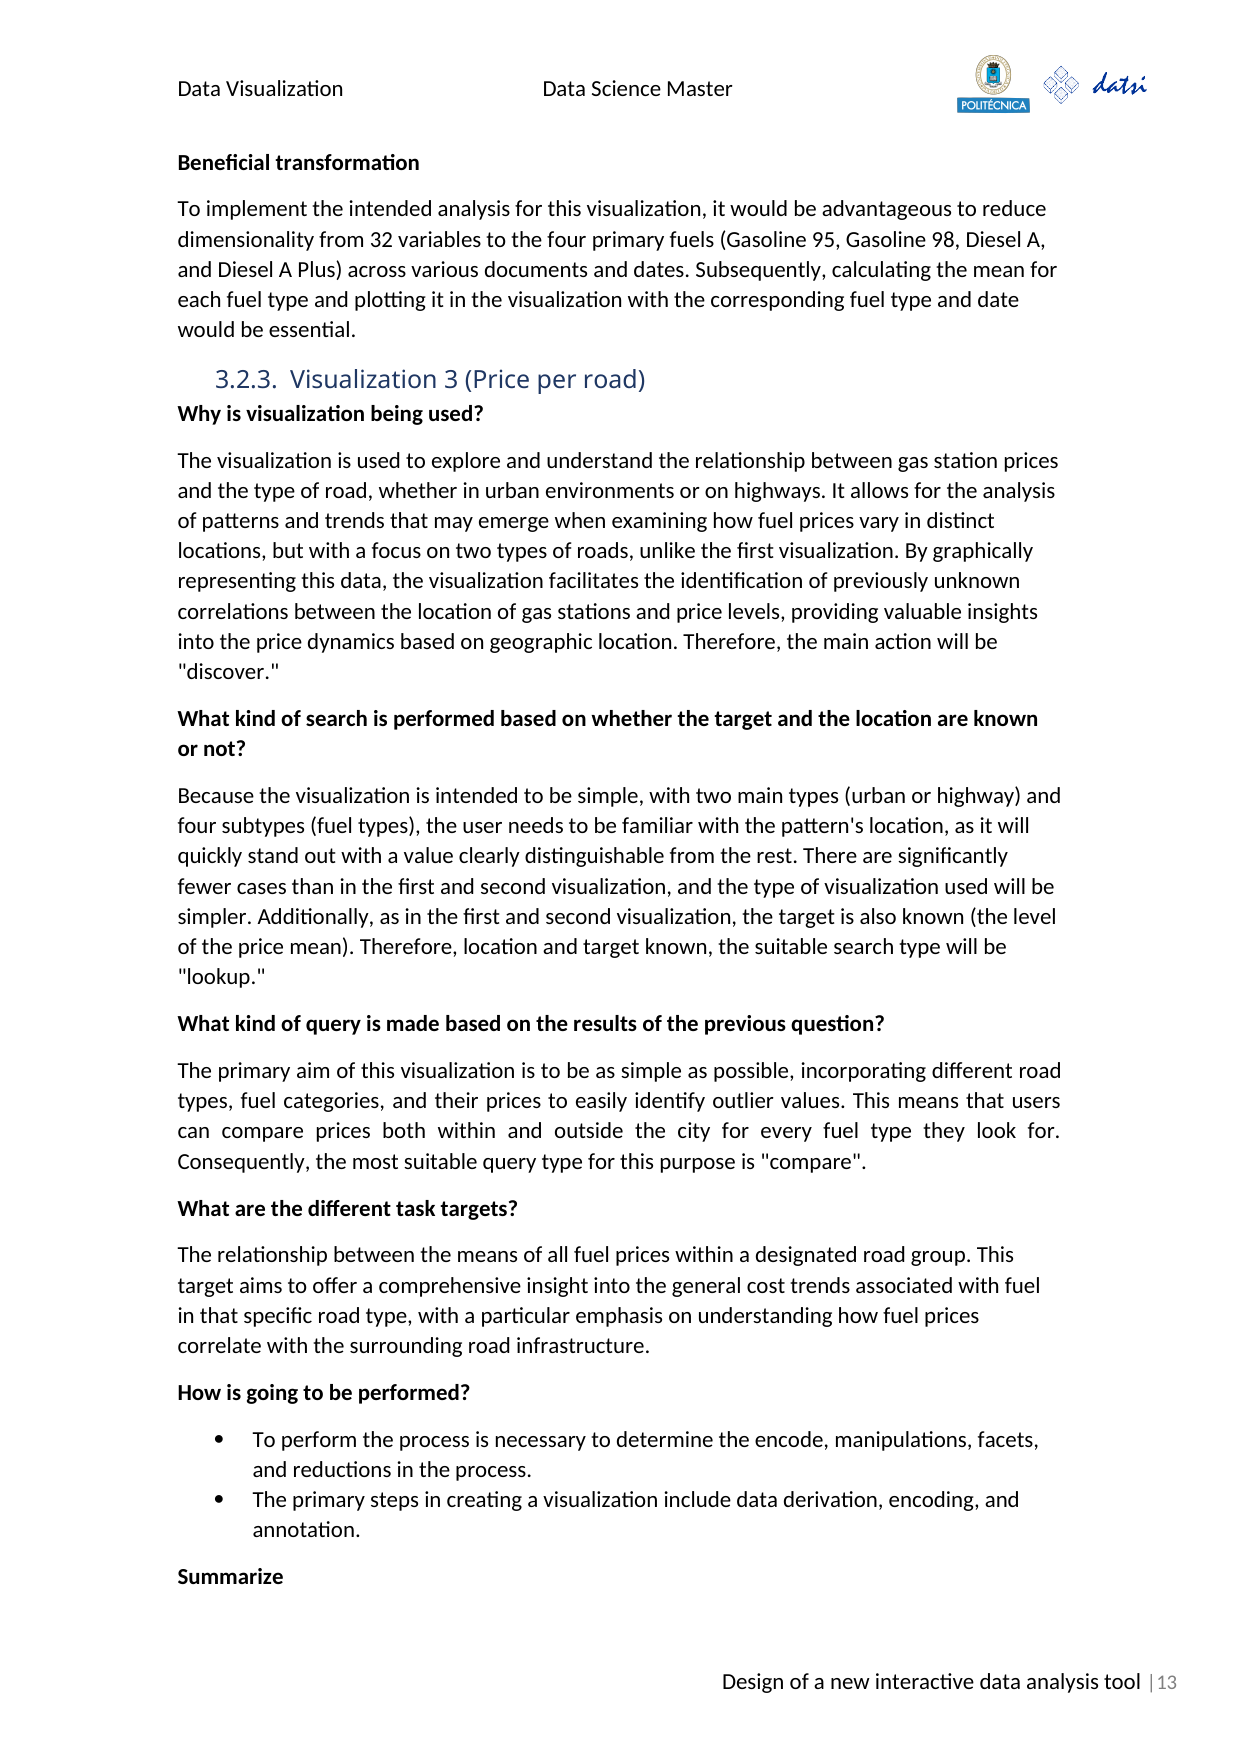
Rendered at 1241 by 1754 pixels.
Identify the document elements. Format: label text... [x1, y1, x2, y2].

text The relationship between the means of all fuel prices within a designated road group. This target aims to offer a comprehensive insight into the general cost trends associated with fuel in that specific road type, with a particular emphasis on understanding how fuel prices correlate with the surrounding road infrastructure. [177, 1241, 1063, 1359]
text Because the visualization is intended to be simple, with two main types (urban or highway) and four subtypes (fuel types), the user needs to be familiar with the pattern's location, as it will quickly stand out with a value clearly distinguishable from the rest. There are significantly fewer cases than in the first and second visualization, and the type of visualization used will be simpler. Additionally, as in the first and second visualization, the target is also known (the level of the price mean). Therefore, location and target known, the suitable search type will be "lookup." [177, 781, 1063, 991]
text What are the different task targets? [177, 1194, 1063, 1222]
text Why is visualization being used? [177, 399, 1063, 427]
text Summarize [177, 1562, 1063, 1591]
picture [951, 51, 1036, 117]
list To perform the process is necessary to determine the encode, manipulations, facets, and reductions in the process. [215, 1425, 1063, 1483]
text What kind of search is performed based on whether the target and the location are known or not? [177, 704, 1063, 762]
text The visualization is used to explore and understand the relationship between gas station prices and the type of road, whether in urban environments or on highways. It allows for the analysis of patterns and trends that may emerge when examining how fuel prices vary in distinct locations, but with a focus on two types of roads, unlike the first visualization. By graphically representing this data, the visualization facilitates the identification of previously unknown correlations between the location of gas stations and price levels, providing valuable insights into the price dynamics based on geographic location. Therefore, the main action will be "discover." [177, 446, 1063, 685]
list The primary steps in creating a visualization include data derivation, encoding, and annotation. [215, 1485, 1063, 1544]
text The primary aim of this visualization is to be as simple as possible, incorporating different road types, fuel categories, and their prices to easily identify outlier values. This means that users can compare prices both within and outside the city for every fuel type they look for. Consequently, the most suitable query type for this purpose is "compare". [177, 1056, 1063, 1175]
text To implement the intended analysis for this visualization, it would be advantageous to reduce dimensionality from 32 variables to the four primary fuels (Gasoline 95, Gasoline 98, Diesel A, and Diesel A Plus) across various documents and dates. Subsequently, calculating the mean for each fuel type and plotting it in the visualization with the corresponding fuel type and date would be essential. [177, 194, 1063, 343]
subtitle Visualization 3 (Price per road) [215, 362, 1063, 396]
text Beneficial transformation [177, 148, 1063, 176]
picture [1043, 65, 1147, 104]
text What kind of query is made based on the results of the previous question? [177, 1009, 1063, 1037]
text How is going to be performed? [177, 1378, 1063, 1406]
